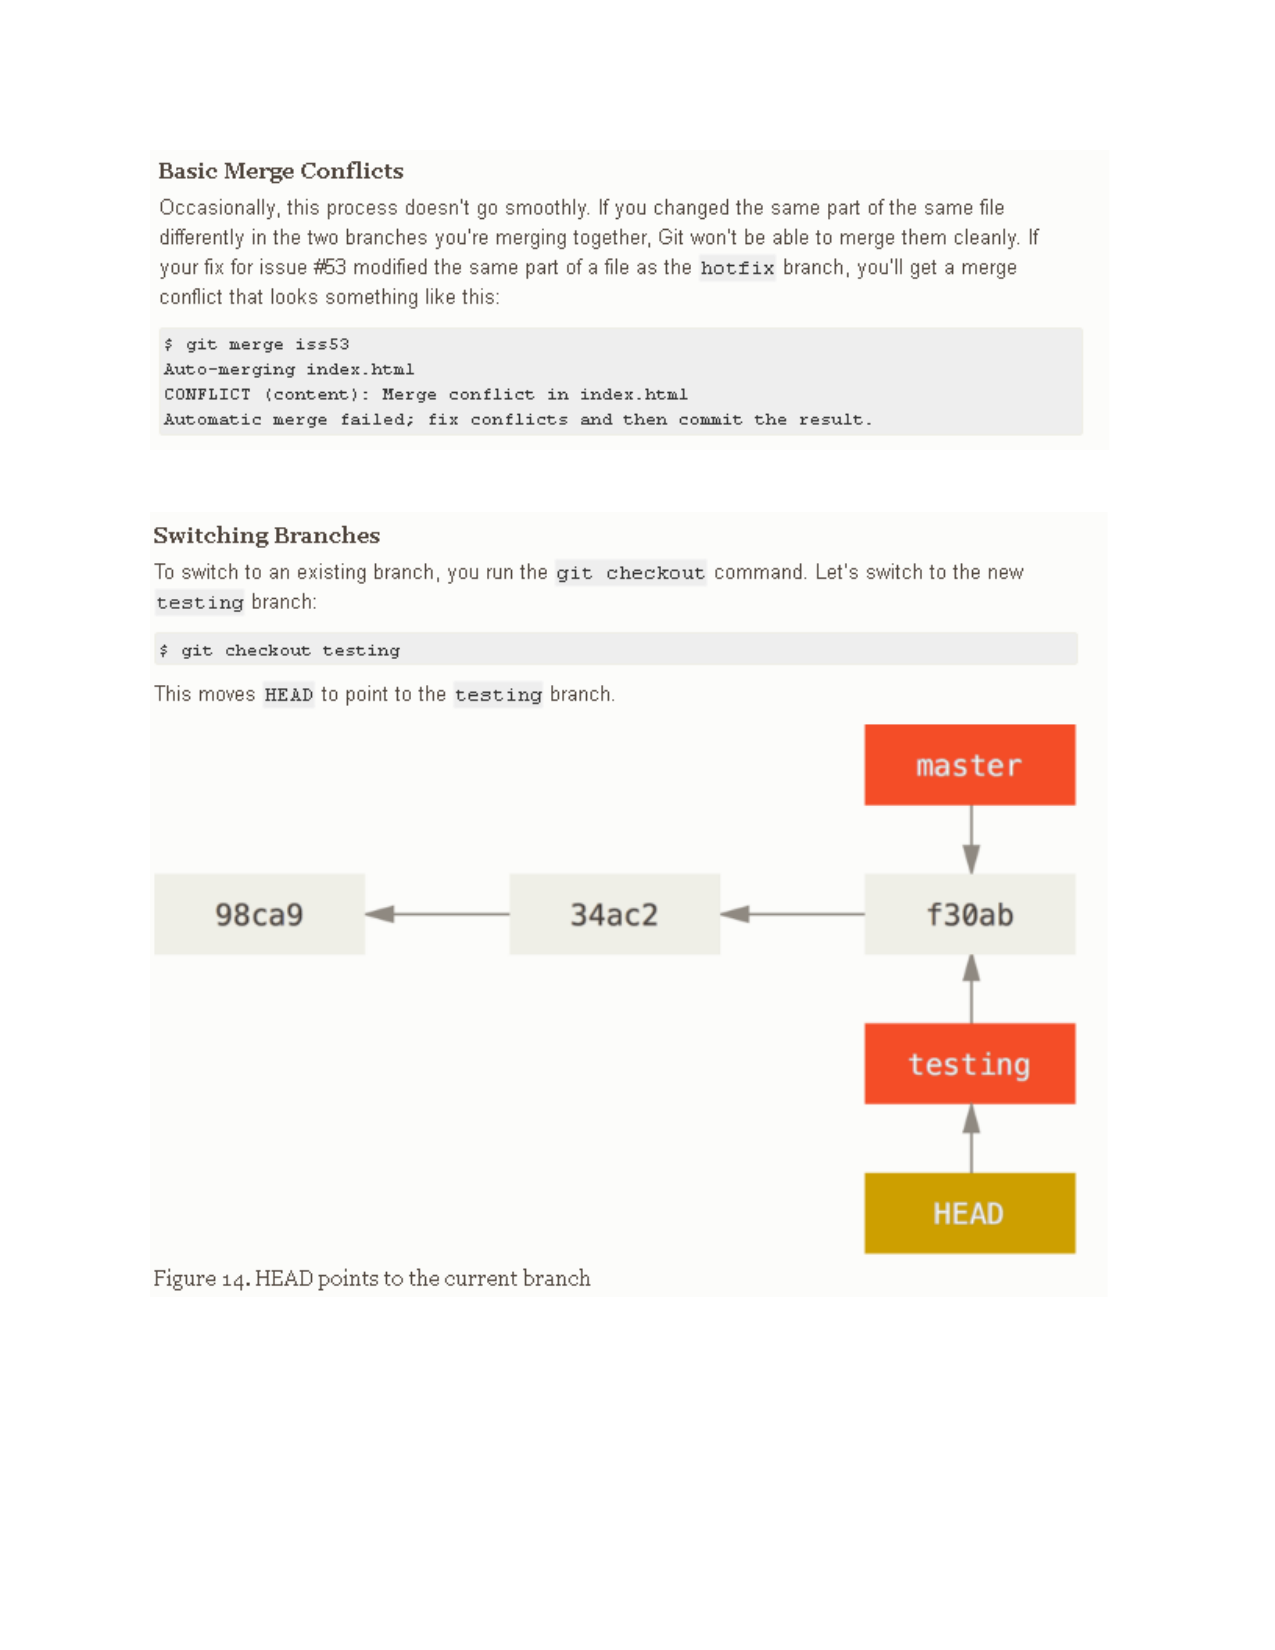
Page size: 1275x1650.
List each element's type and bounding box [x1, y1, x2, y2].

picture [150, 150, 1110, 450]
picture [150, 512, 1108, 1297]
